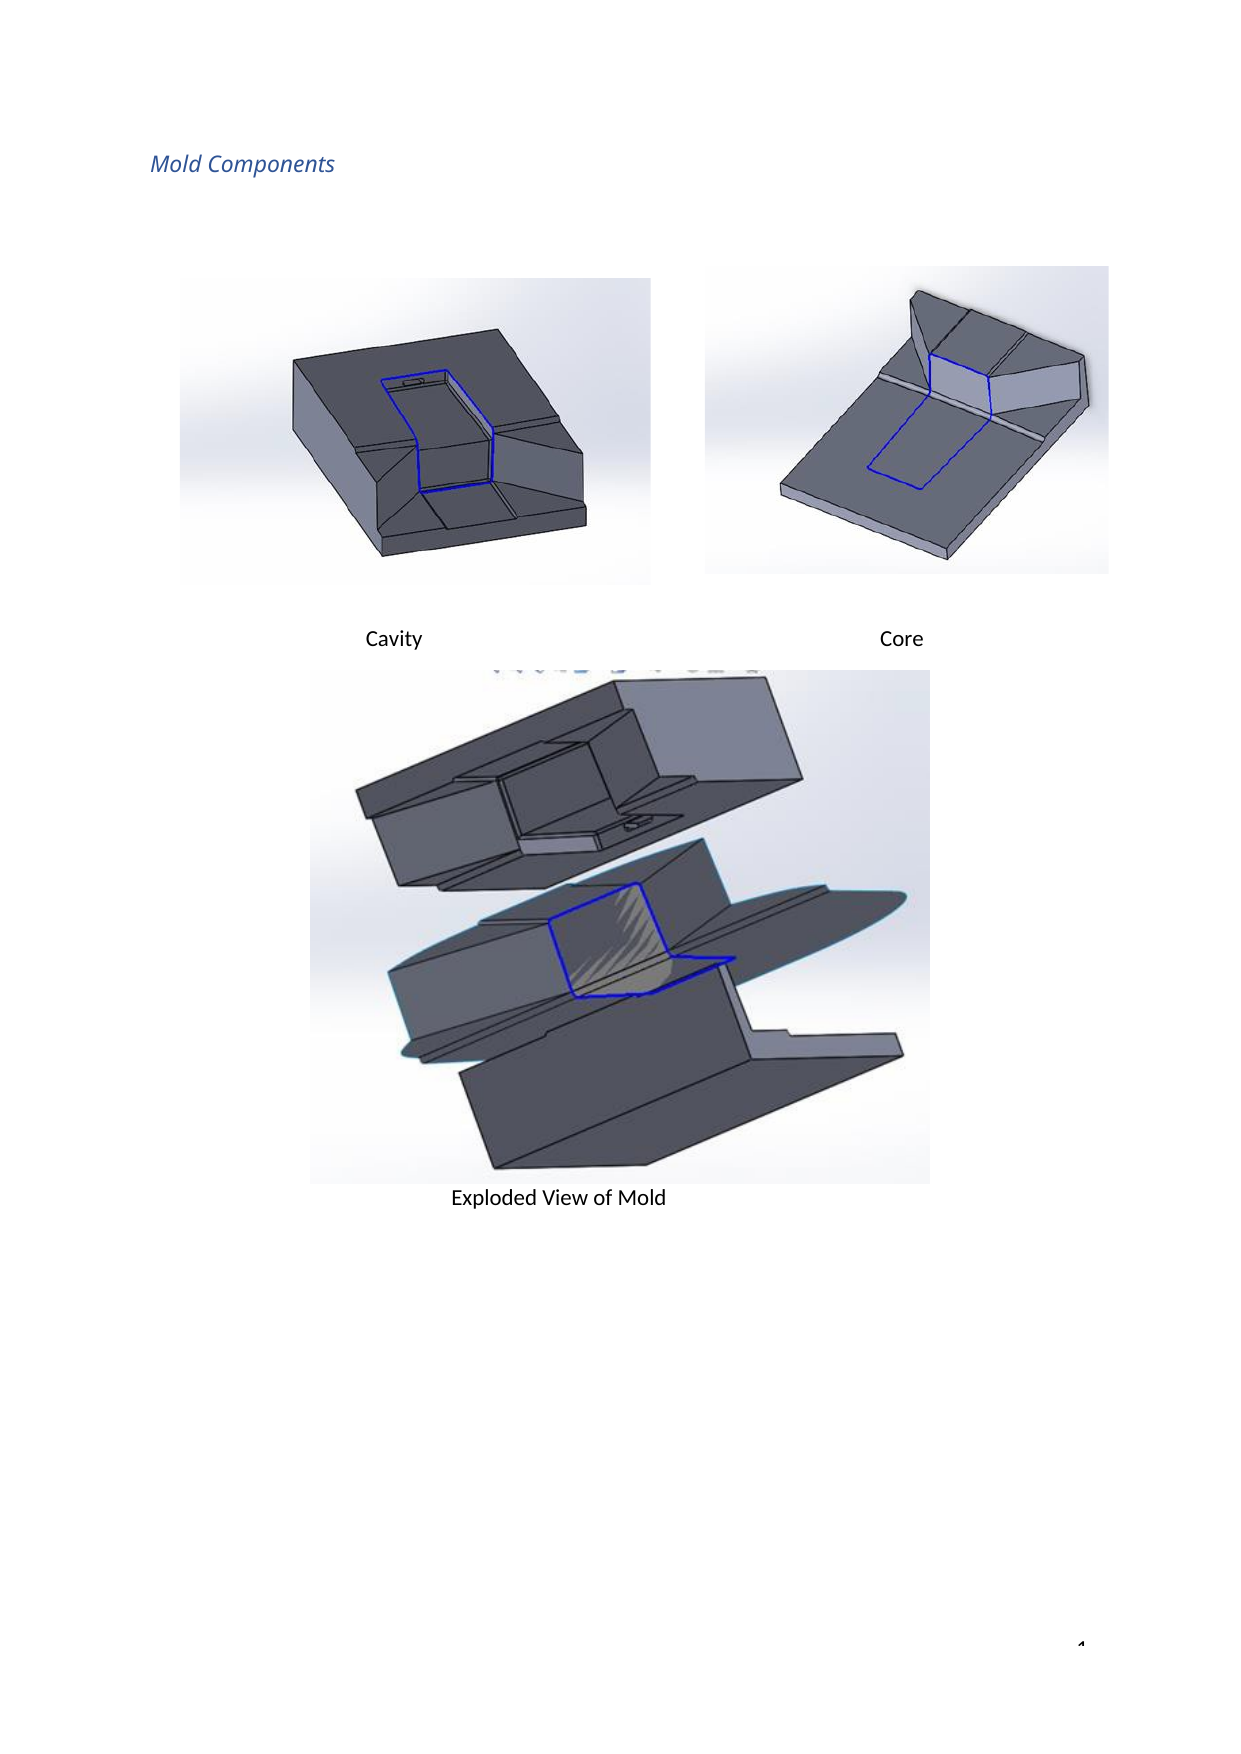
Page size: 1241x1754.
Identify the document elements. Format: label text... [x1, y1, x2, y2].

picture [714, 619, 1089, 667]
text Mold Components [150, 148, 1167, 179]
picture [704, 266, 1109, 574]
picture [206, 619, 582, 667]
picture [179, 278, 651, 585]
picture [310, 670, 930, 1231]
